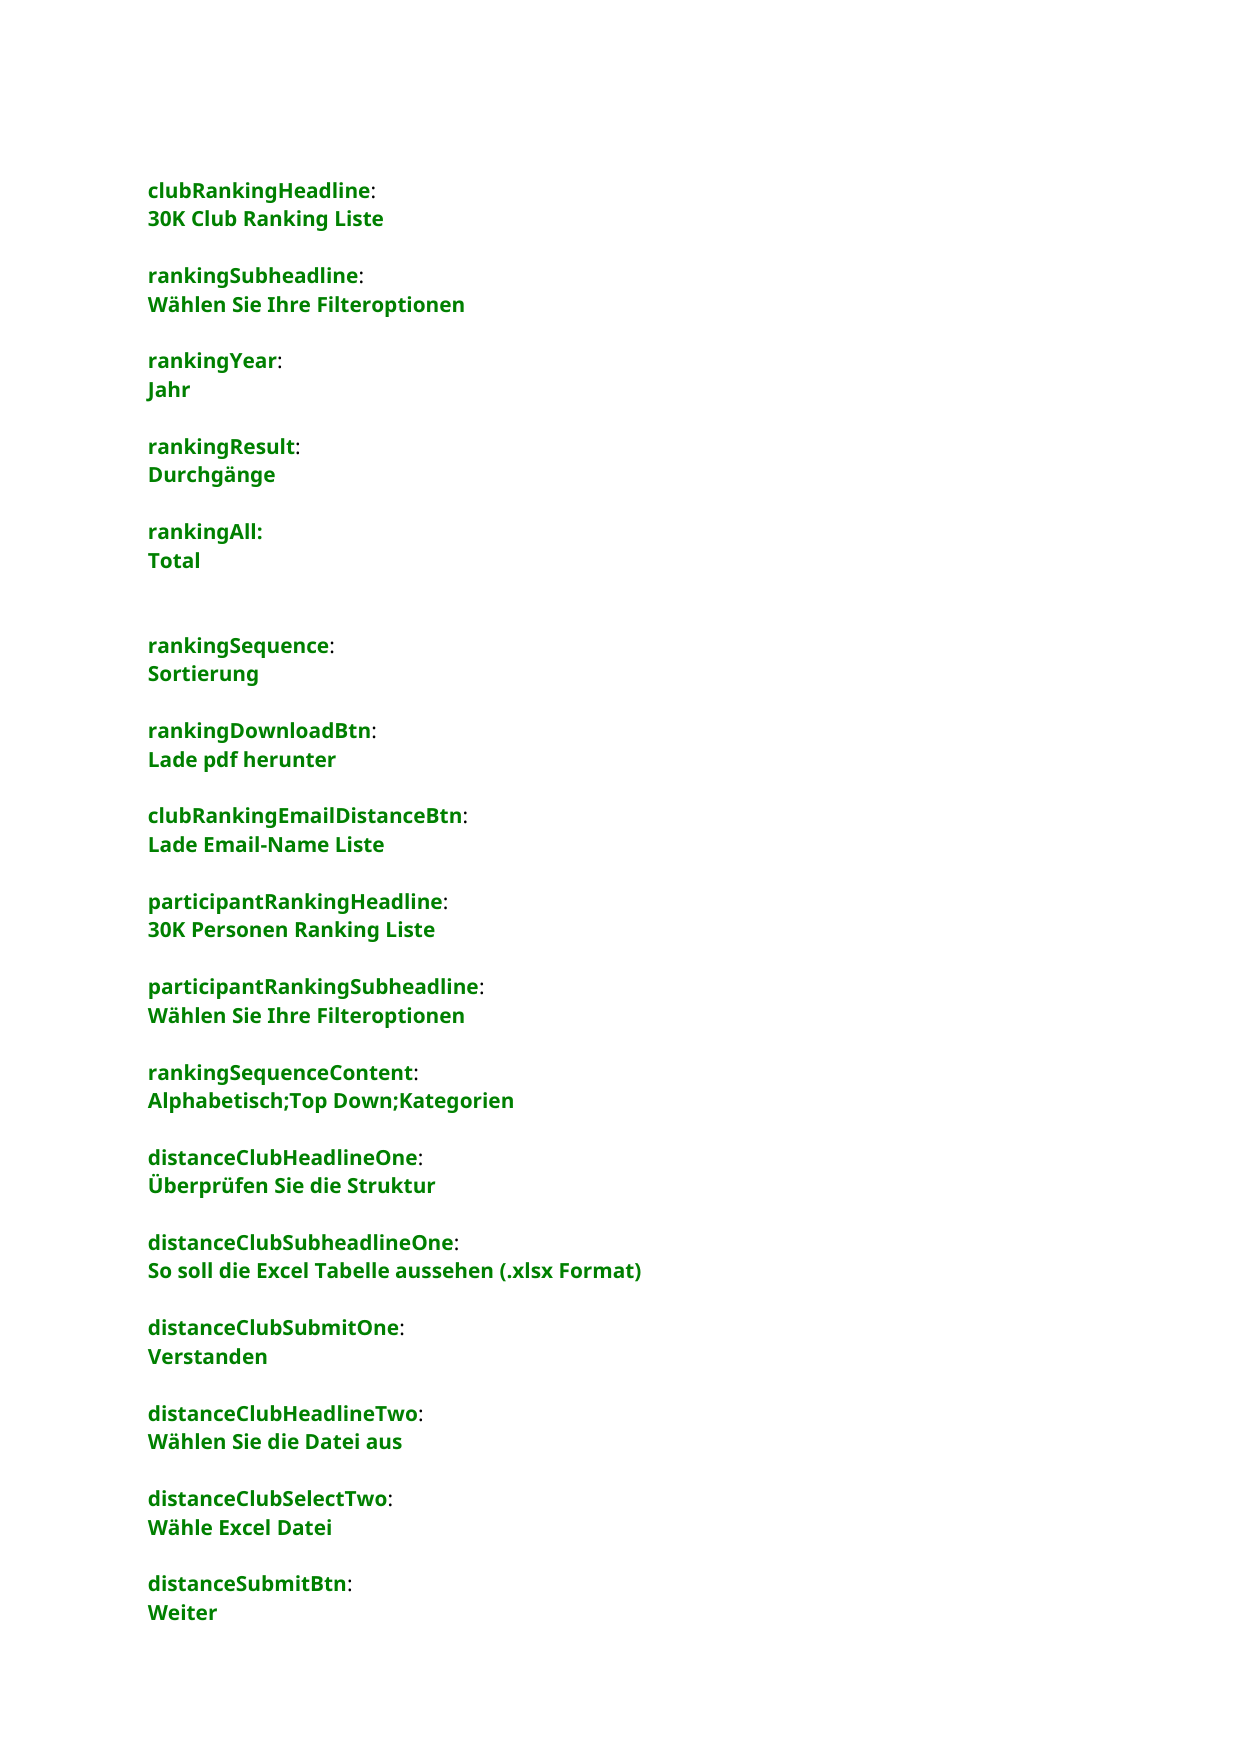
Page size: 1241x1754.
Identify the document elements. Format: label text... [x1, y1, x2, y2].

text distanceClubSubheadlineOne: [148, 1228, 1093, 1257]
text participantRankingHeadline: [148, 887, 1093, 915]
text Weiter [148, 1598, 1093, 1626]
text distanceClubHeadlineOne: [148, 1143, 1093, 1171]
text distanceClubSubmitOne: [148, 1313, 1093, 1342]
text Wählen Sie Ihre Filteroptionen [148, 290, 1093, 318]
text Durchgänge [148, 460, 1093, 489]
text rankingDownloadBtn: [148, 716, 1093, 745]
text Wählen Sie die Datei aus [148, 1427, 1093, 1456]
text 30K Club Ranking Liste [148, 204, 1093, 233]
text Sortierung [148, 659, 1093, 688]
text rankingYear: [148, 347, 1093, 375]
text Total [148, 546, 1093, 574]
text Alphabetisch;Top Down;Kategorien [148, 1086, 1093, 1114]
text Lade pdf herunter [148, 745, 1093, 773]
text clubRankingHeadline: [148, 176, 1093, 204]
text rankingResult: [148, 432, 1093, 460]
text distanceClubSelectTwo: [148, 1484, 1093, 1513]
text rankingSequence: [148, 631, 1093, 659]
text participantRankingSubheadline: [148, 972, 1093, 1001]
text Lade Email-Name Liste [148, 830, 1093, 858]
text Wählen Sie Ihre Filteroptionen [148, 1001, 1093, 1029]
text distanceClubHeadlineTwo: [148, 1399, 1093, 1427]
text So soll die Excel Tabelle aussehen (.xlsx Format) [148, 1257, 1093, 1285]
text rankingSubheadline: [148, 261, 1093, 290]
text rankingSequenceContent: [148, 1058, 1093, 1086]
text distanceSubmitBtn: [148, 1569, 1093, 1598]
text clubRankingEmailDistanceBtn: [148, 802, 1093, 830]
text Jahr [148, 375, 1093, 403]
text Verstanden [148, 1342, 1093, 1370]
text 30K Personen Ranking Liste [148, 915, 1093, 944]
text Wähle Excel Datei [148, 1513, 1093, 1541]
text rankingAll: [148, 517, 1093, 546]
text Überprüfen Sie die Struktur [148, 1171, 1093, 1200]
